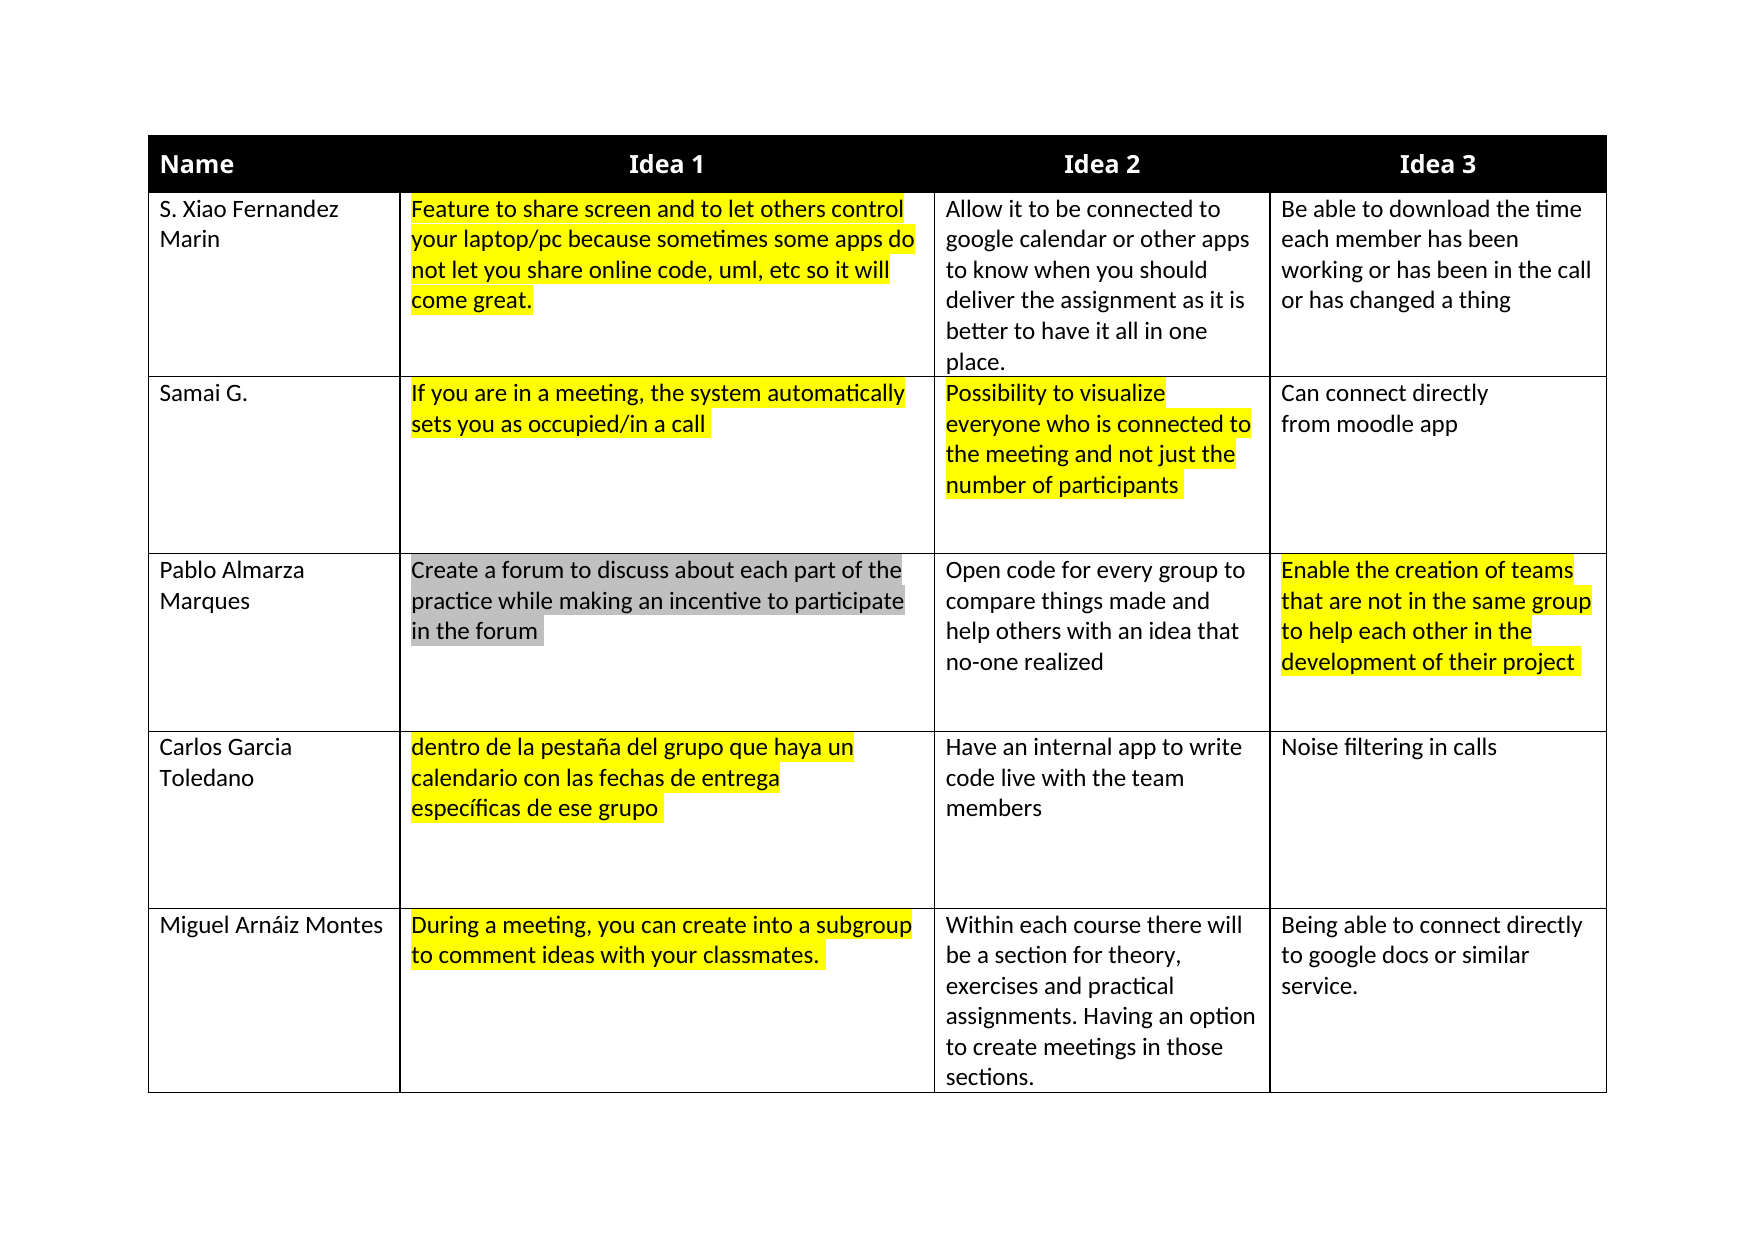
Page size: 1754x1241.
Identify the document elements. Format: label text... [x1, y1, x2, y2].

table_header Idea 3 [1271, 136, 1606, 192]
table_cell Can connect directly from moodle app [1271, 377, 1606, 553]
table_cell dentro de la pestaña del grupo que haya un calendario con las fechas de entrega específicas de ese grupo [401, 732, 934, 908]
table_cell Create a forum to discuss about each part of the practice while making an incentive to participate in the forum [401, 554, 934, 731]
table_header Idea 2 [935, 136, 1269, 192]
table_cell Being able to connect directly to google docs or similar service. [1271, 909, 1606, 1092]
table_cell Open code for every group to compare things made and help others with an idea that no-one realized [935, 554, 1269, 731]
table_cell Enable the creation of teams that are not in the same group to help each other in the development of their project [1271, 554, 1606, 731]
table_cell Pablo Almarza Marques [149, 554, 399, 731]
table_cell S. Xiao Fernandez Marin [149, 193, 399, 376]
table_cell Within each course there will be a section for theory, exercises and practical assignments. Having an option to create meetings in those sections. [935, 909, 1269, 1092]
table_cell Have an internal app to write code live with the team members [935, 732, 1269, 908]
table_cell Possibility to visualize everyone who is connected to the meeting and not just the number of participants [935, 377, 1269, 553]
table_cell Allow it to be connected to google calendar or other apps to know when you should deliver the assignment as it is better to have it all in one place. [935, 193, 1269, 376]
table_cell During a meeting, you can create into a subgroup to comment ideas with your classmates. [401, 909, 934, 1092]
table_cell Noise filtering in calls [1271, 732, 1606, 908]
table_header Idea 1 [401, 136, 934, 192]
table_cell If you are in a meeting, the system automatically sets you as occupied/in a call [401, 377, 934, 553]
table_cell Be able to download the time each member has been working or has been in the call or has changed a thing [1271, 193, 1606, 376]
table_cell Feature to share screen and to let others control your laptop/pc because sometimes some apps do not let you share online code, uml, etc so it will come great. [401, 193, 934, 376]
table_header Name [149, 136, 399, 192]
table_cell Samai G. [149, 377, 399, 553]
table_cell Carlos Garcia Toledano [149, 732, 399, 908]
table_cell Miguel Arnáiz Montes [149, 909, 399, 1092]
